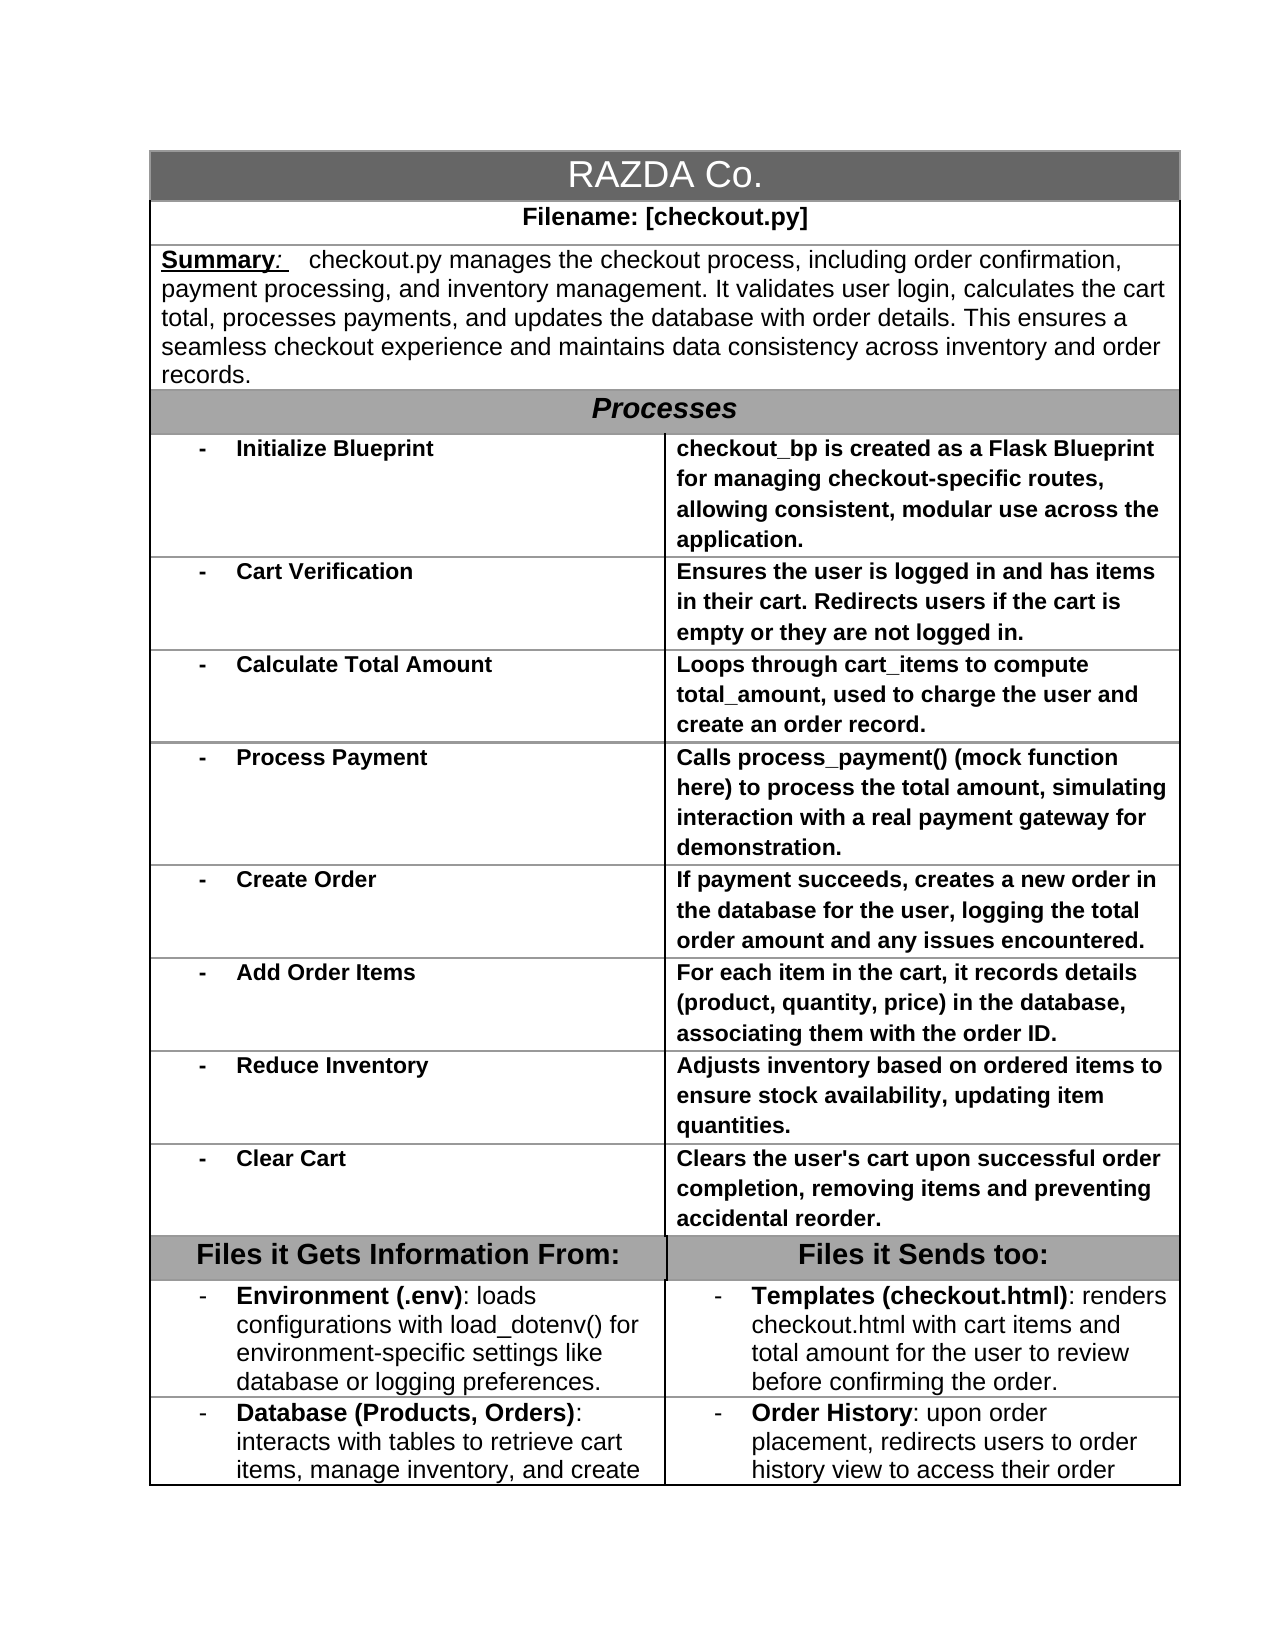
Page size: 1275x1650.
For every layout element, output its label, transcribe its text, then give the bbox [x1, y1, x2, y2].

table_cell If payment succeeds, creates a new order in the database for the user, logging the total order amount and any issues encountered. [666, 866, 1179, 957]
table_cell Adjusts inventory based on ordered items to ensure stock availability, updating item quantities. [666, 1052, 1179, 1142]
table_cell Process Payment [151, 744, 664, 864]
table_cell For each item in the cart, it records details (product, quantity, price) in the database, associating them with the order ID. [666, 959, 1179, 1050]
table_cell Calls process_payment() (mock function here) to process the total amount, simulating interaction with a real payment gateway for demonstration. [666, 744, 1179, 864]
table_cell Summary: checkout.py manages the checkout process, including order confirmation, payment processing, and inventory management. It validates user login, calculates the cart total, processes payments, and updates the database with order details. This ensures a seamless checkout experience and maintains data consistency across inventory and order records. [151, 246, 1179, 389]
table_cell Ensures the user is logged in and has items in their cart. Redirects users if the cart is empty or they are not logged in. [666, 558, 1179, 649]
table_cell Templates (checkout.html): renders checkout.html with cart items and total amount for the user to review before confirming the order. [666, 1281, 1179, 1396]
table_cell Filename: [checkout.py] [151, 202, 1179, 243]
table_cell Environment (.env): loads configurations with load_dotenv() for environment-specific settings like database or logging preferences. [151, 1281, 664, 1396]
table_cell checkout_bp is created as a Flask Blueprint for managing checkout-specific routes, allowing consistent, modular use across the application. [666, 435, 1179, 556]
table_cell Initialize Blueprint [151, 435, 664, 556]
table_cell Calculate Total Amount [151, 651, 664, 741]
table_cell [151, 1398, 664, 1484]
table_cell Cart Verification [151, 558, 664, 649]
table_cell Clear Cart [151, 1145, 664, 1235]
table_header RAZDA Co. [151, 152, 1179, 200]
table_cell Files it Sends too: [668, 1237, 1179, 1279]
table_cell Create Order [151, 866, 664, 957]
table_cell Files it Gets Information From: [151, 1237, 666, 1279]
table_cell Loops through cart_items to compute total_amount, used to charge the user and create an order record. [666, 651, 1179, 741]
table_cell Clears the user's cart upon successful order completion, removing items and preventing accidental reorder. [666, 1145, 1179, 1235]
table_cell Processes [151, 391, 1179, 433]
table_cell Add Order Items [151, 959, 664, 1050]
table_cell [666, 1398, 1179, 1484]
table_cell Reduce Inventory [151, 1052, 664, 1142]
